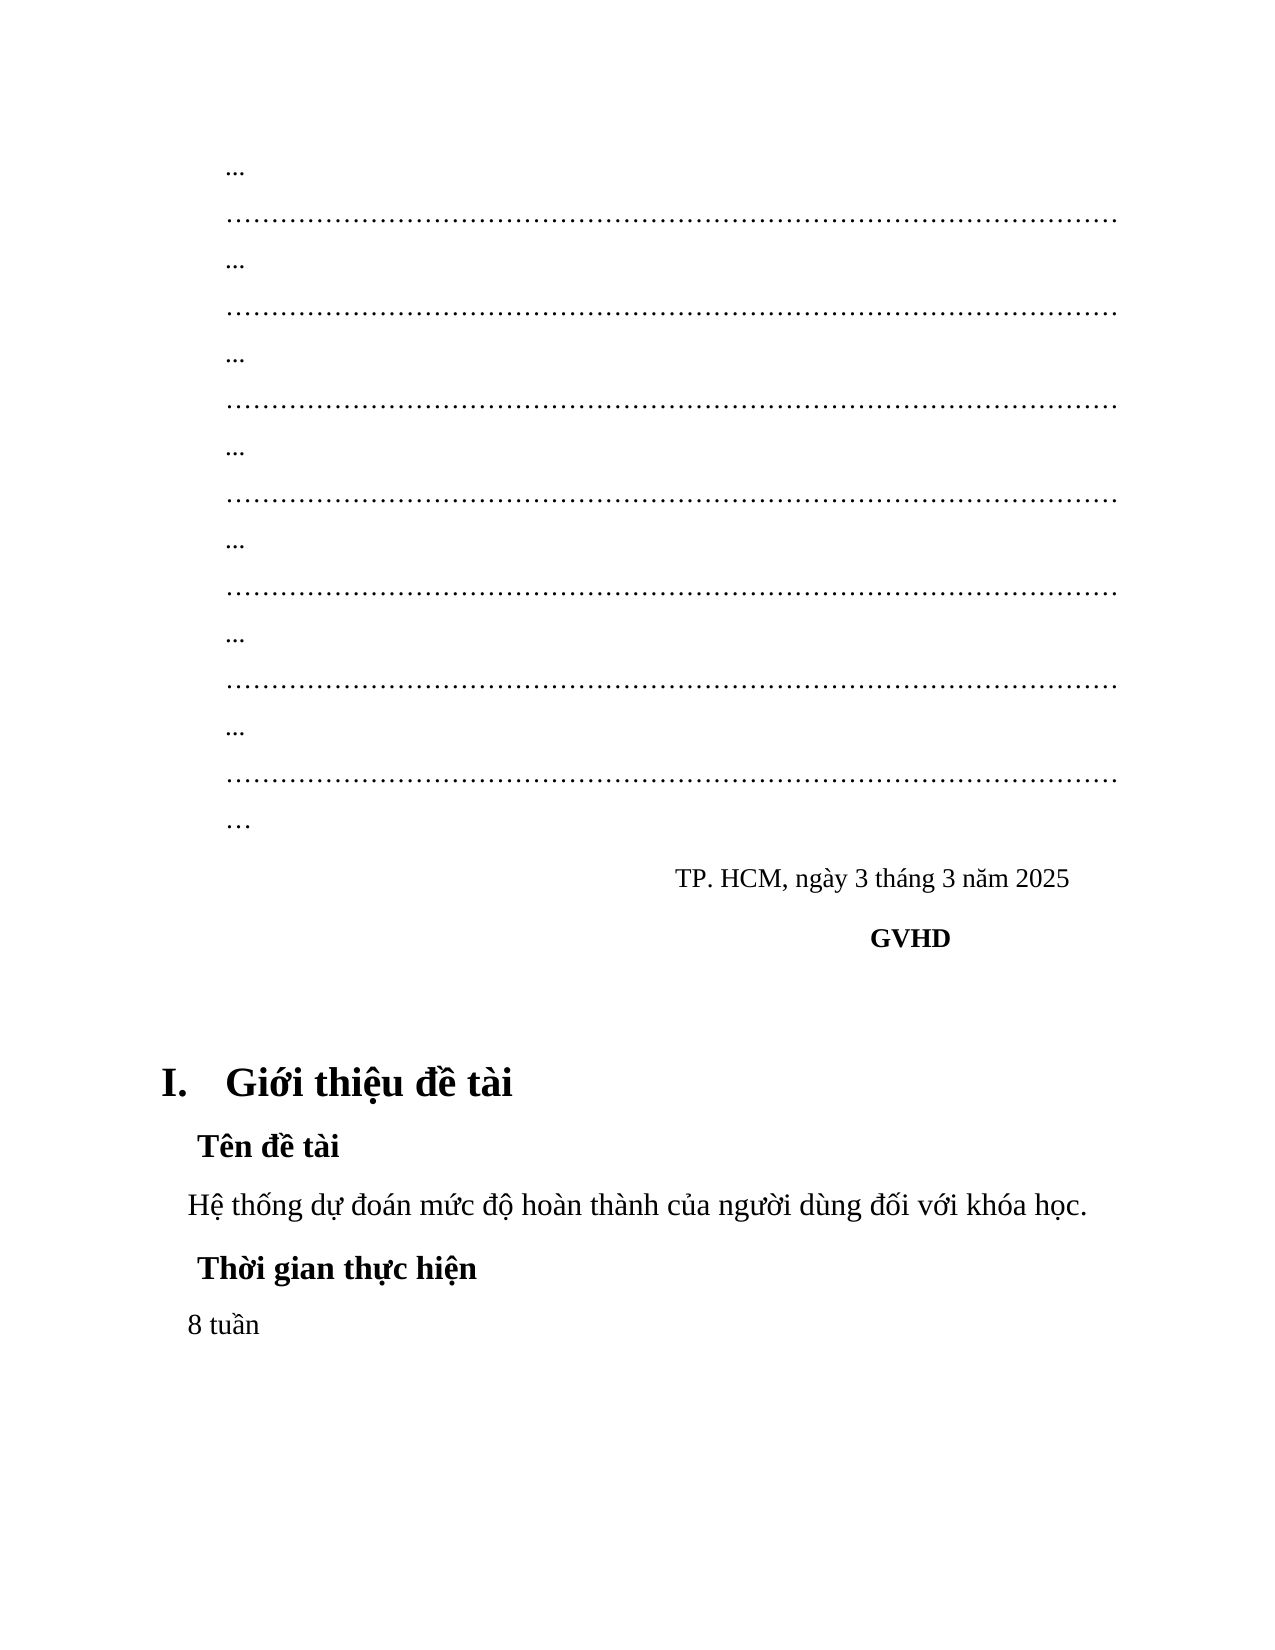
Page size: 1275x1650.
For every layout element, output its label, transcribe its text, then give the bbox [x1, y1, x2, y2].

subtitle Thời gian thực hiện [197, 1248, 1125, 1286]
text 8 tuần [187, 1307, 1125, 1341]
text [187, 150, 1125, 834]
subtitle Giới thiệu đề tài [187, 1058, 1125, 1106]
text TP. HCM, ngày 3 tháng 3 năm 2025 [600, 862, 1125, 894]
text GVHD [187, 922, 1125, 953]
subtitle Tên đề tài [197, 1127, 1125, 1165]
text Hệ thống dự đoán mức độ hoàn thành của người dùng đối với khóa học. [150, 1186, 1125, 1222]
